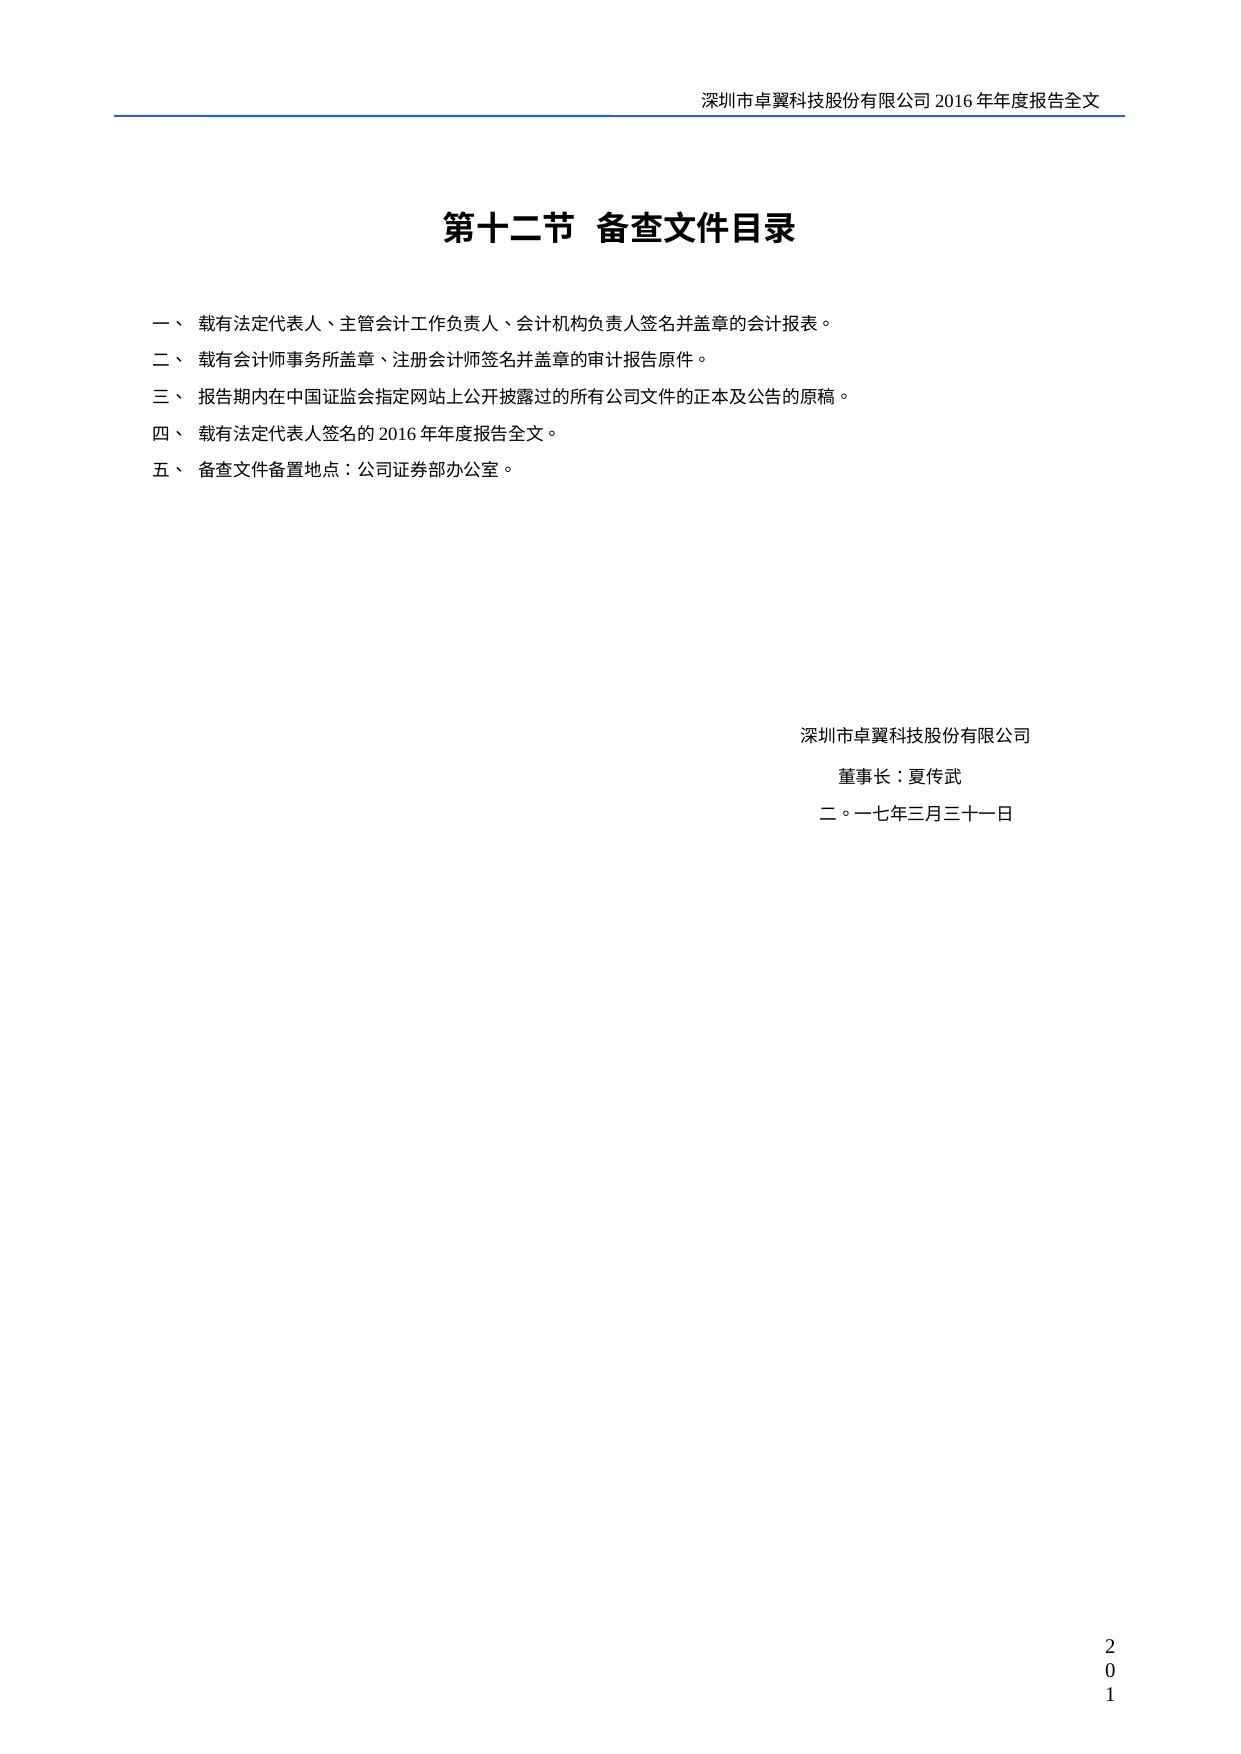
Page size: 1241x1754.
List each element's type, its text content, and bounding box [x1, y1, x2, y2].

text 五、 备查文件备置地点：公司证券部办公室。 [115, 458, 1124, 482]
text 三、 报告期内在中国证监会指定网站上公开披露过的所有公司文件的正本及公告的原稿。 [115, 384, 1124, 408]
text 董事长：夏传武 [838, 764, 1124, 788]
text 深圳市卓翼科技股份有限公司 [800, 723, 1124, 748]
text 四、 载有法定代表人签名的2016年年度报告全文。 [115, 421, 1124, 445]
text 二。一七年三月三十一日 [819, 801, 1124, 825]
text 一、 载有法定代表人、主管会计工作负责人、会计机构负责人签名并盖章的会计报表。 [115, 311, 1124, 335]
text 二、 载有会计师事务所盖章、注册会计师签名并盖章的审计报告原件。 [115, 348, 1124, 372]
text 第十二节 备查文件目录 [115, 205, 1124, 251]
